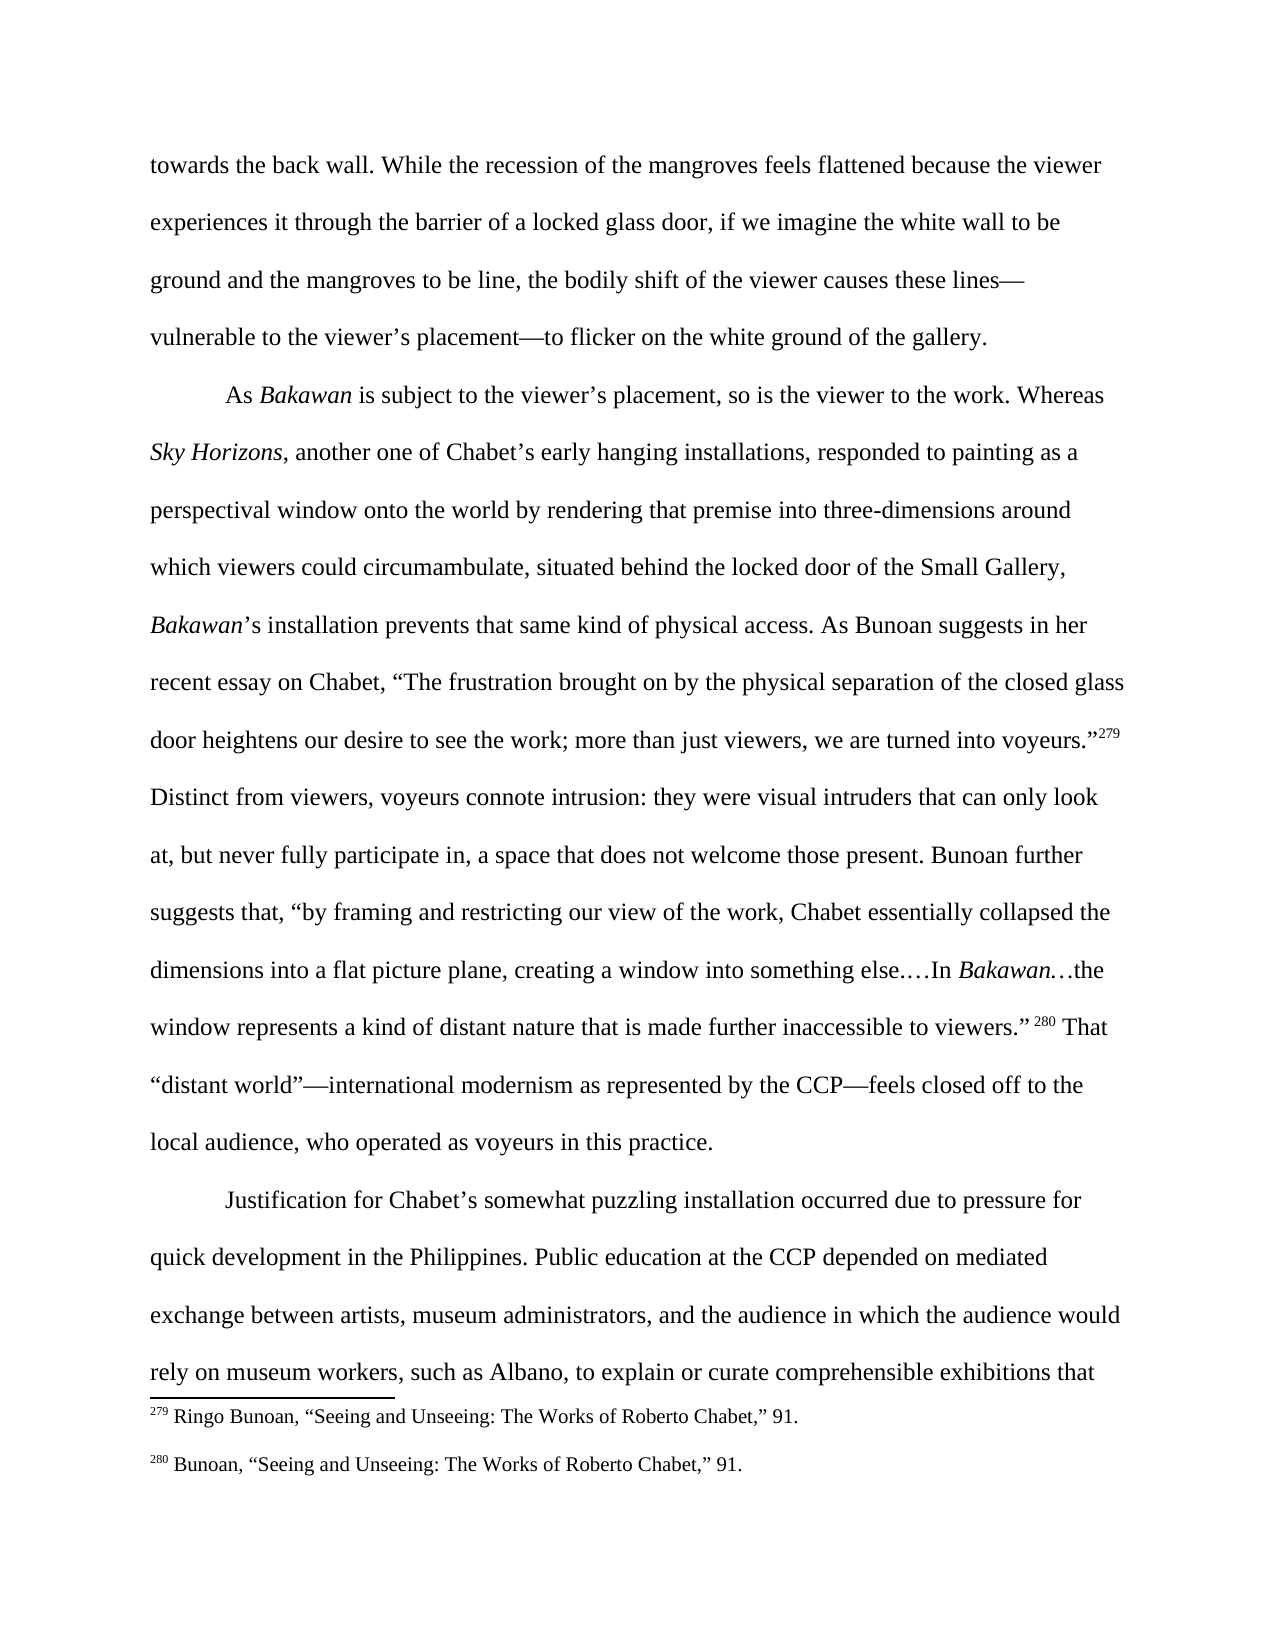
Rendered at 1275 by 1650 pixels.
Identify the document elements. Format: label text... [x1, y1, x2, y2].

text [150, 1185, 1125, 1386]
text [150, 150, 1125, 351]
text As Bakawan is subject to the viewer’s placement, so is the viewer to the work. Whereas Sky Horizons, another one of Chabet’s early hanging installations, responded to painting as a perspectival window onto the world by rendering that premise into three-dimensions around which viewers could circumambulate, situated behind the locked door of the Small Gallery, Bakawan’s installation prevents that same kind of physical access. As Bunoan suggests in her recent essay on Chabet, “The frustration brought on by the physical separation of the closed glass door heightens our desire to see the work; more than just viewers, we are turned into voyeurs.” Distinct from viewers, voyeurs connote intrusion: they were visual intruders that can only look at, but never fully participate in, a space that does not welcome those present. Bunoan further suggests that, “by framing and restricting our view of the work, Chabet essentially collapsed the dimensions into a flat picture plane, creating a window into something else.…In Bakawan…the window represents a kind of distant nature that is made further inaccessible to viewers.” That “distant world”—international modernism as represented by the CCP—feels closed off to the local audience, who operated as voyeurs in this practice. [150, 380, 1125, 1156]
